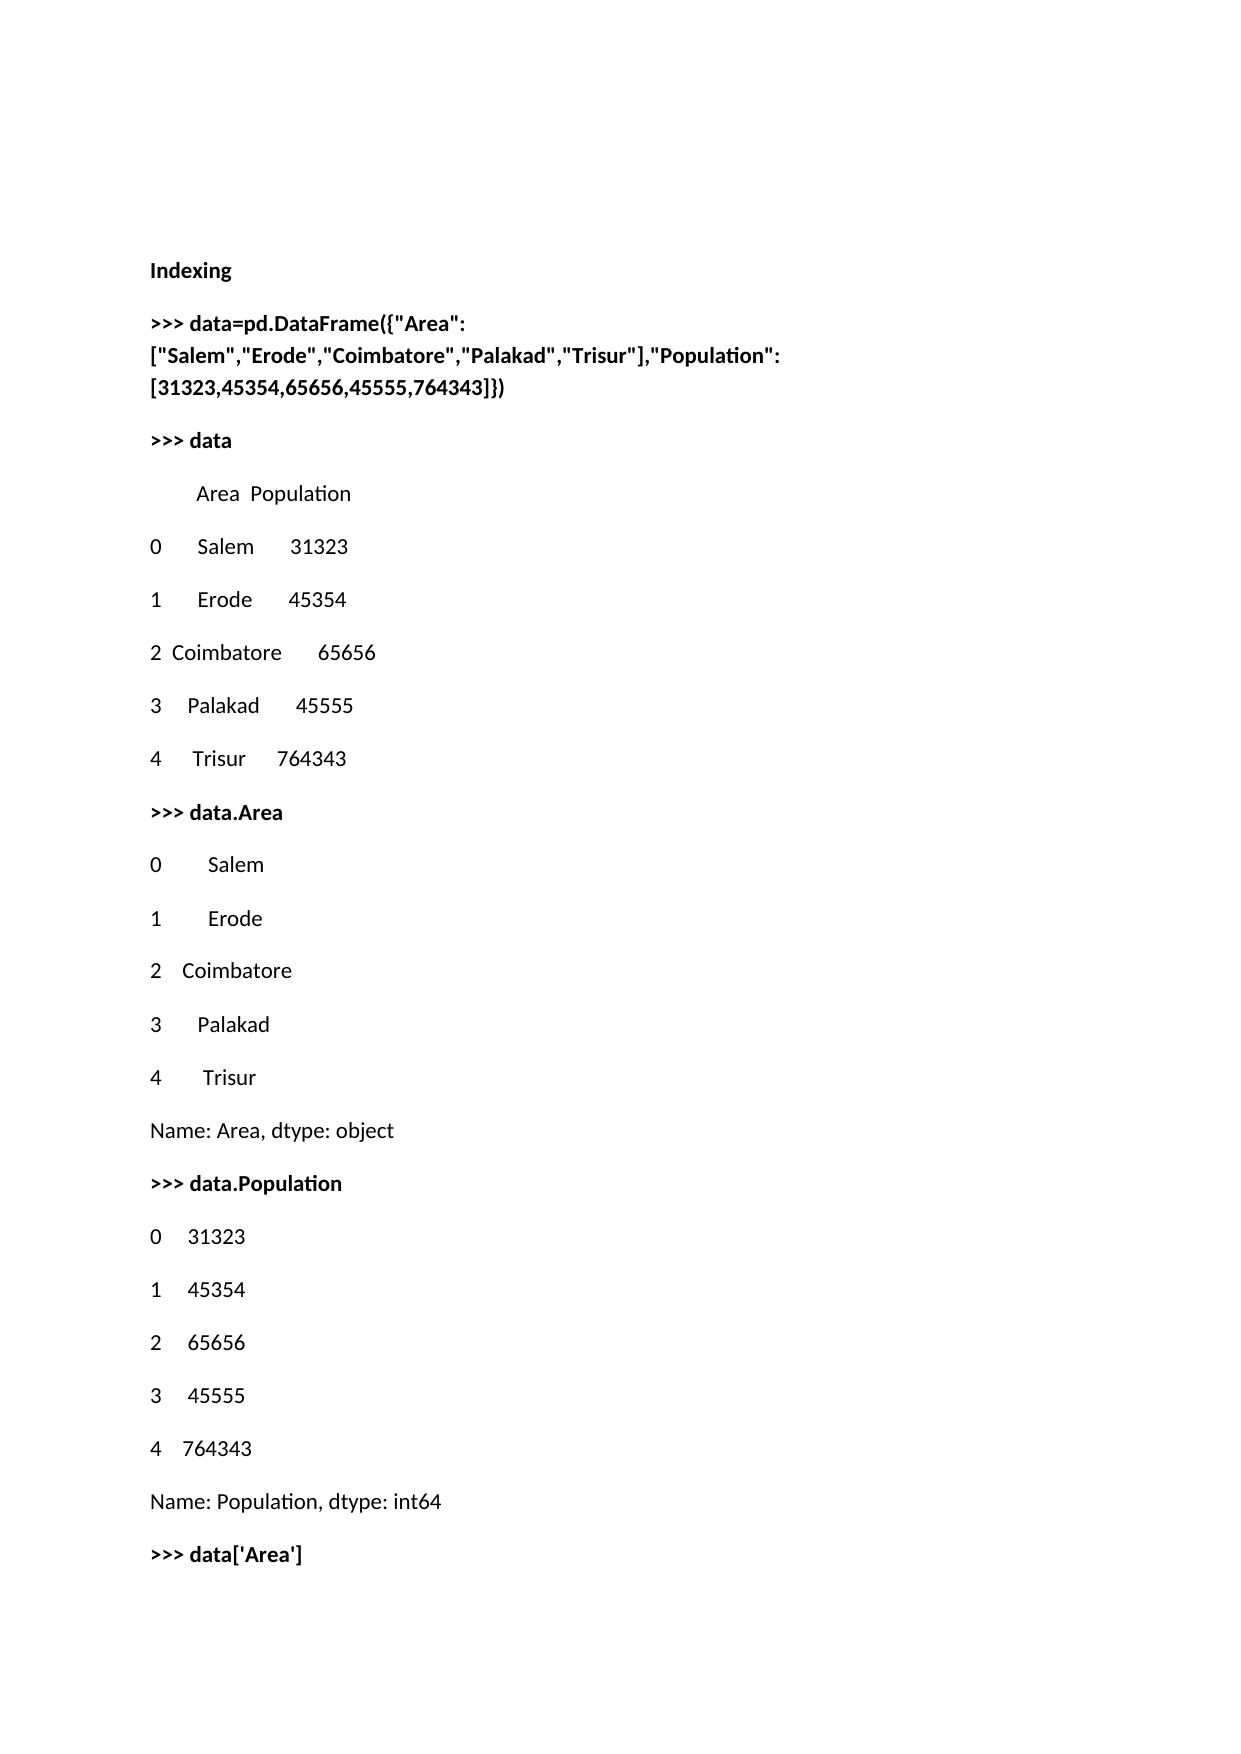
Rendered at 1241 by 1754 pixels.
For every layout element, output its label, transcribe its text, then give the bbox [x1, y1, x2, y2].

text 0 31323 [150, 1222, 1090, 1250]
text 2 Coimbatore [150, 957, 1090, 985]
text 4 Trisur 764343 [150, 744, 1090, 773]
text 4 764343 [150, 1434, 1090, 1462]
text 1 Erode [150, 904, 1090, 932]
text 2 Coimbatore 65656 [150, 638, 1090, 667]
text 1 Erode 45354 [150, 586, 1090, 613]
text 1 45354 [150, 1275, 1090, 1303]
text Area Population [150, 479, 1090, 507]
text Name: Area, dtype: object [150, 1116, 1090, 1144]
text 3 Palakad 45555 [150, 692, 1090, 719]
text 3 45555 [150, 1381, 1090, 1409]
text Indexing [150, 256, 1090, 284]
text 4 Trisur [150, 1063, 1090, 1091]
text >>> data.Area [150, 798, 1090, 826]
text 3 Palakad [150, 1010, 1090, 1038]
text 0 Salem [150, 851, 1090, 879]
text >>> data [150, 426, 1090, 454]
text >>> data['Area'] [150, 1540, 1090, 1568]
text >>> data.Population [150, 1169, 1090, 1197]
text >>> data=pd.DataFrame({"Area":["Salem","Erode","Coimbatore","Palakad","Trisur"],"Population":[31323,45354,65656,45555,764343]}) [150, 309, 1090, 401]
text 2 65656 [150, 1328, 1090, 1356]
text Name: Population, dtype: int64 [150, 1487, 1090, 1515]
text 0 Salem 31323 [150, 532, 1090, 561]
